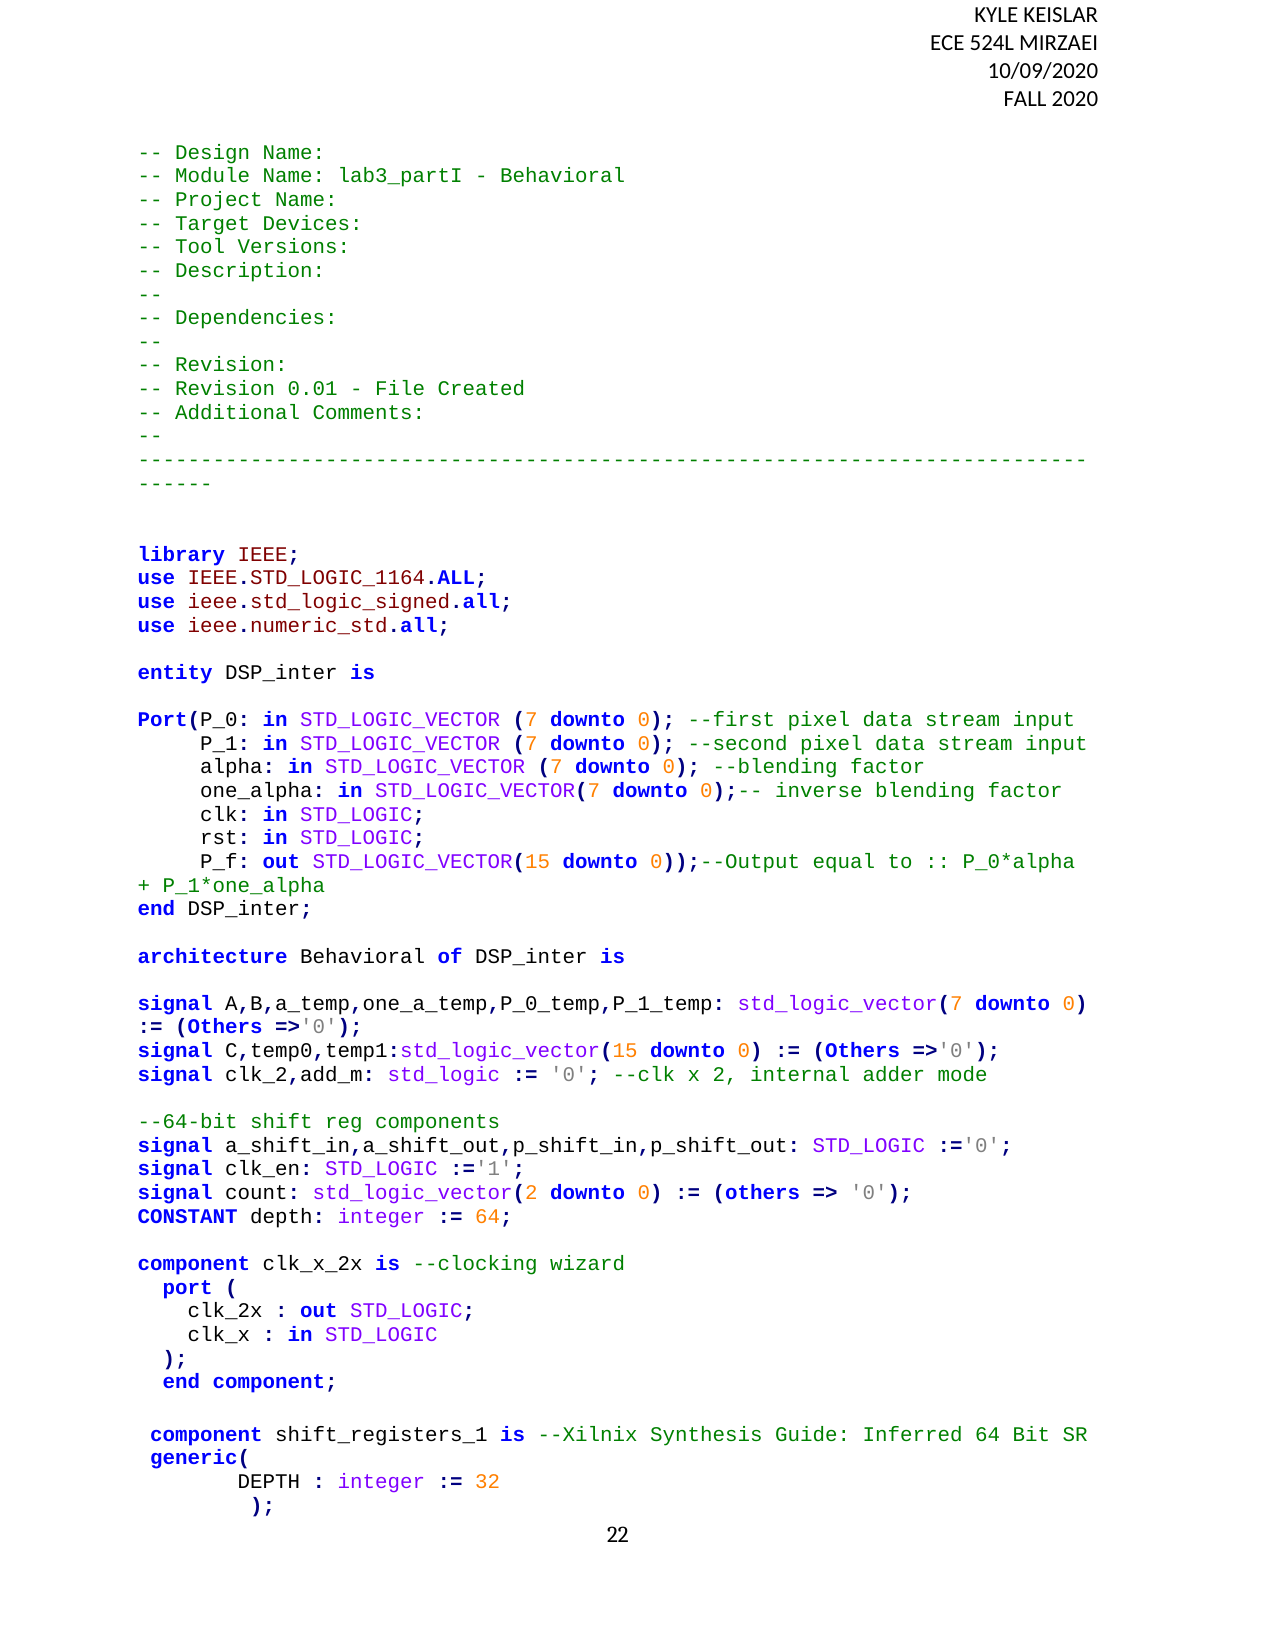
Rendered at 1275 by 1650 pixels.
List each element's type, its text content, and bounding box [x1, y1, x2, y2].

text signal clk_2,add_m: std_logic := '0'; --clk x 2, internal adder mode [137, 1064, 1098, 1087]
text use IEEE.STD_LOGIC_1164.ALL; [137, 567, 1098, 591]
text one_alpha: in STD_LOGIC_VECTOR(7 downto 0);-- inverse blending factor [137, 780, 1098, 804]
text -- Module Name: lab3_partI - Behavioral [137, 165, 1098, 189]
text ---------------------------------------------------------------------------------- [137, 449, 1098, 496]
text -- [137, 425, 1098, 449]
text -- [137, 331, 1098, 354]
text -- Additional Comments: [137, 402, 1098, 425]
text alpha: in STD_LOGIC_VECTOR (7 downto 0); --blending factor [137, 756, 1098, 780]
text DEPTH : integer := 32 [137, 1471, 1098, 1494]
text use ieee.std_logic_signed.all; [137, 591, 1098, 614]
text entity DSP_inter is [137, 662, 1098, 686]
text library IEEE; [137, 544, 1098, 567]
text component shift_registers_1 is --Xilnix Synthesis Guide: Inferred 64 Bit SR [137, 1424, 1098, 1447]
text CONSTANT depth: integer := 64; [137, 1206, 1098, 1229]
text P_1: in STD_LOGIC_VECTOR (7 downto 0); --second pixel data stream input [137, 733, 1098, 756]
text generic( [137, 1447, 1098, 1471]
text -- Revision: [137, 354, 1098, 378]
text -- Tool Versions: [137, 236, 1098, 260]
text component clk_x_2x is --clocking wizard [137, 1253, 1098, 1277]
text clk: in STD_LOGIC; [137, 804, 1098, 827]
text signal clk_en: STD_LOGIC :='1'; [137, 1158, 1098, 1182]
text -- Dependencies: [137, 307, 1098, 331]
text signal C,temp0,temp1:std_logic_vector(15 downto 0) := (Others =>'0'); [137, 1040, 1098, 1064]
text Port(P_0: in STD_LOGIC_VECTOR (7 downto 0); --first pixel data stream input [137, 709, 1098, 733]
text architecture Behavioral of DSP_inter is [137, 946, 1098, 969]
text -- Project Name: [137, 189, 1098, 213]
text -- Revision 0.01 - File Created [137, 378, 1098, 402]
text -- [137, 283, 1098, 307]
text ); [137, 1494, 1098, 1518]
text -- Design Name: [137, 142, 1098, 165]
text end component; [137, 1371, 1098, 1395]
text --64-bit shift reg components [137, 1111, 1098, 1135]
text signal A,B,a_temp,one_a_temp,P_0_temp,P_1_temp: std_logic_vector(7 downto 0) := (Others =>'0'); [137, 993, 1098, 1040]
text port ( [137, 1277, 1098, 1300]
text -- Description: [137, 260, 1098, 283]
text signal a_shift_in,a_shift_out,p_shift_in,p_shift_out: STD_LOGIC :='0'; [137, 1135, 1098, 1158]
text P_f: out STD_LOGIC_VECTOR(15 downto 0));--Output equal to :: P_0*alpha + P_1*one_alpha [137, 851, 1098, 898]
text rst: in STD_LOGIC; [137, 827, 1098, 851]
text use ieee.numeric_std.all; [137, 614, 1098, 638]
text ); [137, 1348, 1098, 1371]
text signal count: std_logic_vector(2 downto 0) := (others => '0'); [137, 1182, 1098, 1206]
text clk_x : in STD_LOGIC [137, 1324, 1098, 1348]
text clk_2x : out STD_LOGIC; [137, 1300, 1098, 1324]
text -- Target Devices: [137, 213, 1098, 236]
text end DSP_inter; [137, 898, 1098, 922]
